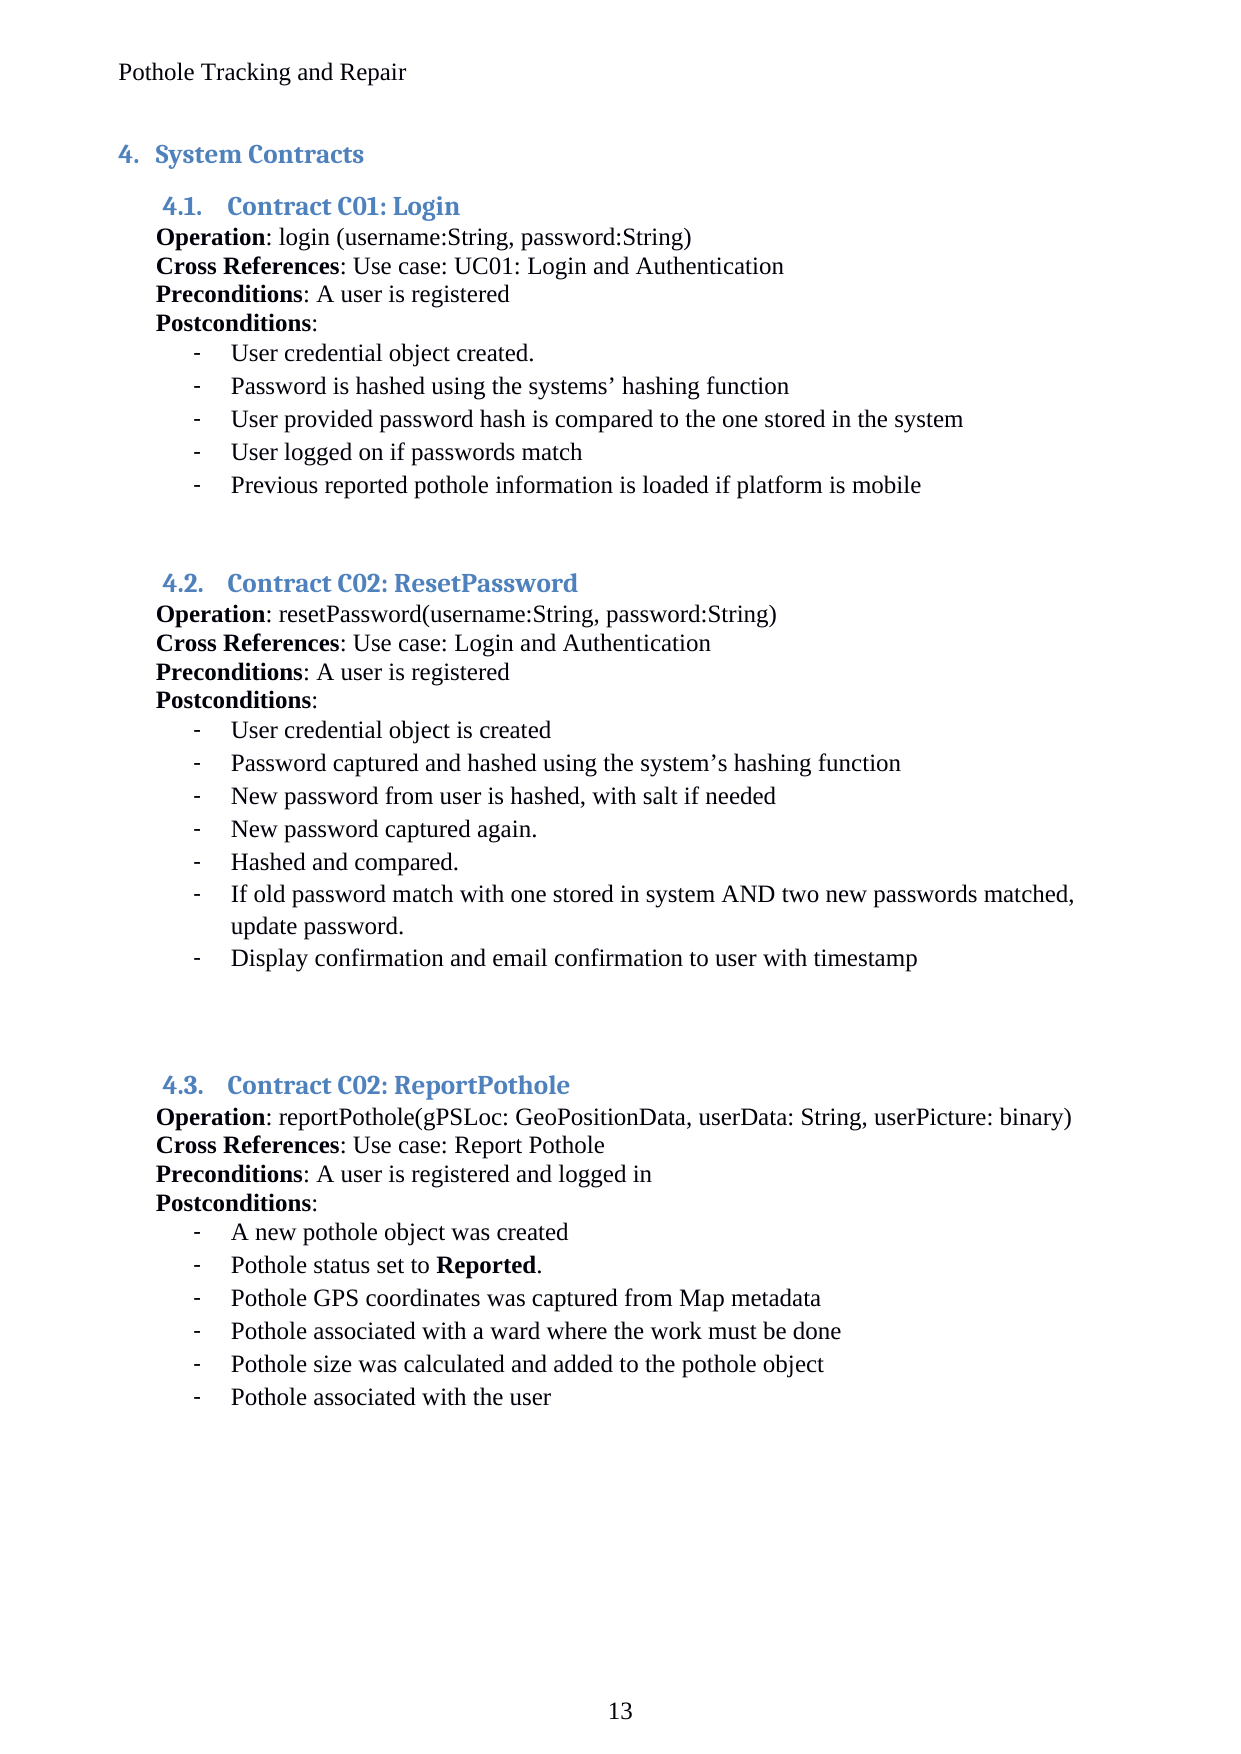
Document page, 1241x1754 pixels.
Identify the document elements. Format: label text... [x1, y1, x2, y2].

list Display confirmation and email confirmation to user with timestamp [193, 942, 1122, 973]
subtitle Contract C02: ReportPothole [162, 1070, 1122, 1102]
list Previous reported pothole information is loaded if platform is mobile [193, 469, 1122, 499]
text Cross References: Use case: Login and Authentication [156, 628, 1122, 657]
list User provided password hash is compared to the one stored in the system [193, 403, 1122, 433]
text Operation: resetPassword(username:String, password:String) [156, 599, 1122, 628]
list Pothole associated with the user [193, 1381, 1122, 1412]
text Operation: login (username:String, password:String) [156, 222, 1122, 251]
list User credential object is created [193, 714, 1122, 744]
text Preconditions: A user is registered [156, 657, 1122, 685]
list If old password match with one stored in system AND two new passwords matched, update password. [193, 879, 1122, 940]
list New password from user is hashed, with salt if needed [193, 780, 1122, 810]
list A new pothole object was created [193, 1217, 1122, 1247]
text Preconditions: A user is registered [156, 279, 1122, 308]
list User credential object created. [193, 337, 1122, 368]
text Cross References: Use case: Report Pothole [156, 1130, 1122, 1159]
list Password is hashed using the systems’ hashing function [193, 370, 1122, 401]
text Operation: reportPothole(gPSLoc: GeoPositionData, userData: String, userPicture: binary) [156, 1102, 1122, 1130]
list New password captured again. [193, 813, 1122, 843]
text Postconditions: [156, 685, 1122, 714]
list Pothole size was calculated and added to the pothole object [193, 1348, 1122, 1379]
text Postconditions: [156, 1188, 1122, 1217]
text Preconditions: A user is registered and logged in [156, 1159, 1122, 1188]
subtitle Contract C02: ResetPassword [162, 568, 1122, 599]
list Hashed and compared. [193, 846, 1122, 876]
list Pothole associated with a ward where the work must be done [193, 1315, 1122, 1346]
list Password captured and hashed using the system’s hashing function [193, 747, 1122, 777]
list Pothole GPS coordinates was captured from Map metadata [193, 1282, 1122, 1313]
text Cross References: Use case: UC01: Login and Authentication [156, 251, 1122, 279]
subtitle Contract C01: Login [162, 191, 1122, 222]
list Pothole status set to Reported. [193, 1249, 1122, 1280]
list User logged on if passwords match [193, 436, 1122, 466]
text Postconditions: [156, 308, 1122, 337]
subtitle System Contracts [118, 139, 1122, 170]
